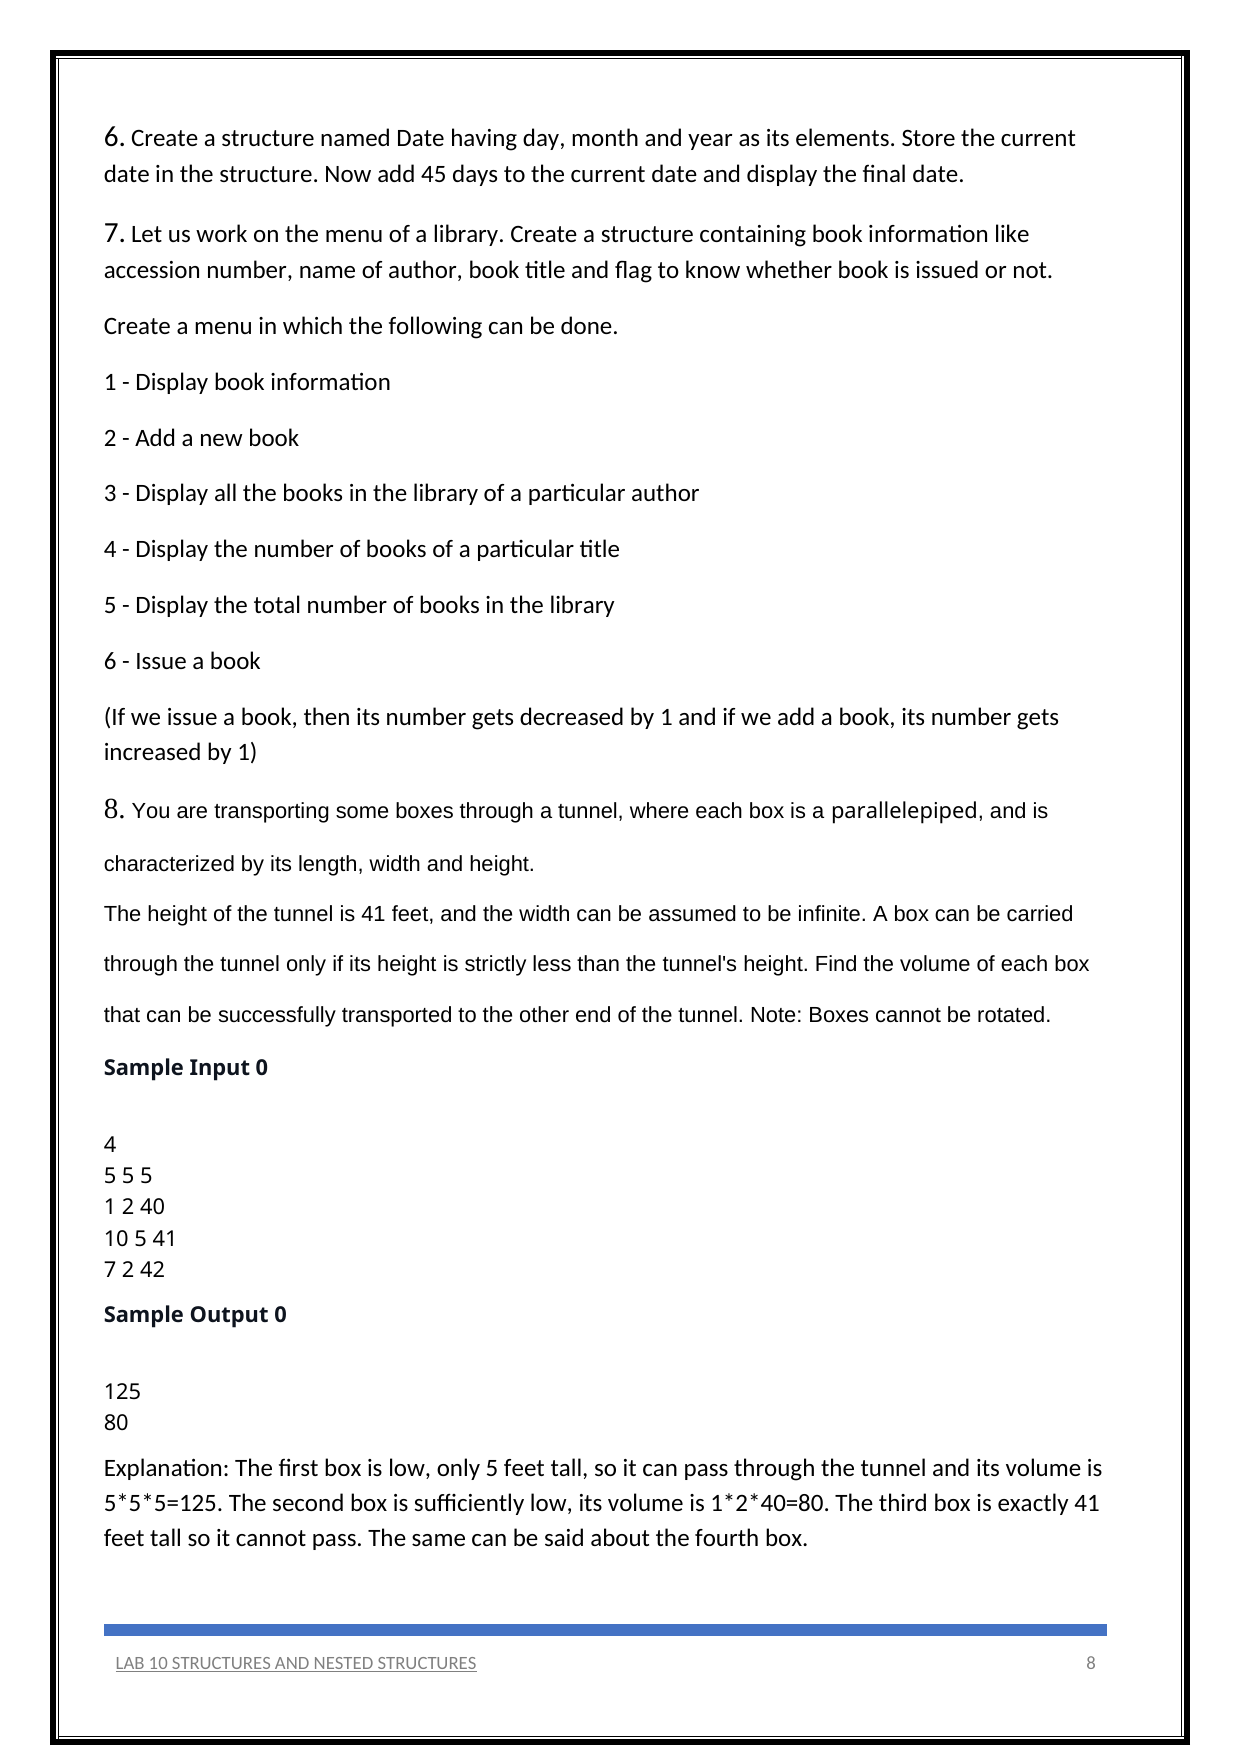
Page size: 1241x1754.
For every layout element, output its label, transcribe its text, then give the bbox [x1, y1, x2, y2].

text 4 [103, 1127, 1107, 1159]
text 3 - Display all the books in the library of a particular author [103, 477, 1107, 508]
text 5 5 5 [103, 1159, 1107, 1190]
text 125 [103, 1374, 1107, 1406]
text 1 2 40 [103, 1190, 1107, 1221]
text Sample Input 0 [103, 1052, 1107, 1082]
text 6. Create a structure named Date having day, month and year as its elements. Store the current date in the structure. Now add 45 days to the current date and display the final date. [103, 118, 1107, 189]
text 5 - Display the total number of books in the library [103, 589, 1107, 620]
text (If we issue a book, then its number gets decreased by 1 and if we add a book, its number gets increased by 1) [103, 701, 1107, 766]
text Explanation: The first box is low, only 5 feet tall, so it can pass through the tunnel and its volume is 5*5*5=125. The second box is sufficiently low, its volume is 1*2*40=80. The third box is exactly 41 feet tall so it cannot pass. The same can be said about the fourth box. [103, 1453, 1107, 1553]
text Create a menu in which the following can be done. [103, 310, 1107, 341]
text The height of the tunnel is 41 feet, and the width can be assumed to be infinite. A box can be carried through the tunnel only if its height is strictly less than the tunnel's height. Find the volume of each box that can be successfully transported to the other end of the tunnel. Note: Boxes cannot be rotated. [103, 901, 1107, 1027]
text Sample Output 0 [103, 1299, 1107, 1329]
text 8. You are transporting some boxes through a tunnel, where each box is a parallelepiped, and is characterized by its length, width and height. [103, 792, 1107, 876]
text 2 - Add a new book [103, 422, 1107, 452]
text 7 2 42 [103, 1252, 1107, 1284]
text 7. Let us work on the menu of a library. Create a structure containing book information like accession number, name of author, book title and flag to know whether book is issued or not. [103, 214, 1107, 285]
text 10 5 41 [103, 1221, 1107, 1252]
text 6 - Issue a book [103, 645, 1107, 676]
text 80 [103, 1406, 1107, 1437]
text 4 - Display the number of books of a particular title [103, 533, 1107, 564]
text 1 - Display book information [103, 366, 1107, 396]
